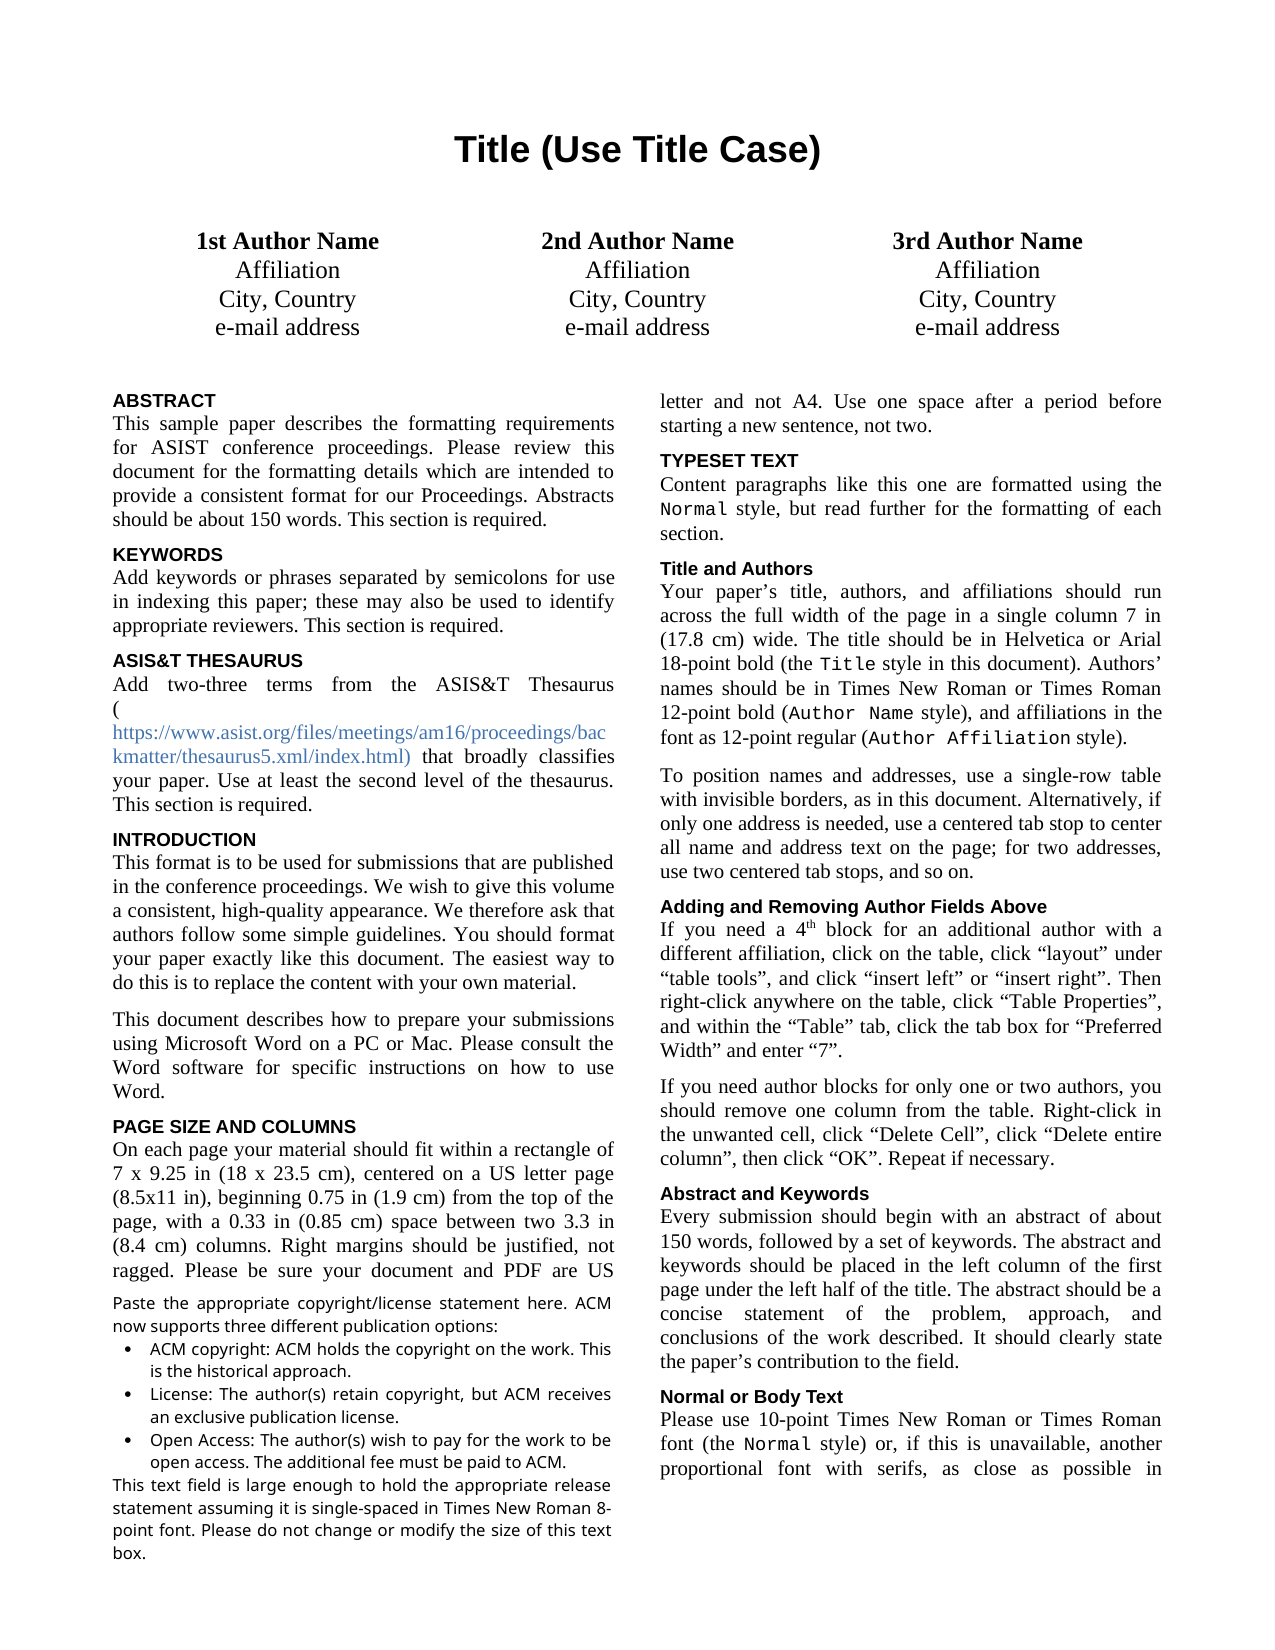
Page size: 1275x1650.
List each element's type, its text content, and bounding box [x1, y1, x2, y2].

subtitle INTRODUCTION [112, 828, 615, 850]
text This sample paper describes the formatting requirements for ASIST conference proceedings. Please review this document for the formatting details which are intended to provide a consistent format for our Proceedings. Abstracts should be about 150 words. This section is required. [112, 411, 615, 531]
text To position names and addresses, use a single-row table with invisible borders, as in this document. Alternatively, if only one address is needed, use a centered tab stop to center all name and address text on the page; for two addresses, use two centered tab stops, and so on. [660, 763, 1162, 883]
table_header 2nd Author Name Affiliation City, Country e-mail address [463, 226, 812, 341]
subtitle KEYWORDS [112, 544, 615, 565]
table_header 1st Author Name Affiliation City, Country e-mail address [113, 226, 462, 341]
text This format is to be used for submissions that are published in the conference proceedings. We wish to give this volume a consistent, high-quality appearance. We therefore ask that authors follow some simple guidelines. You should format your paper exactly like this document. The easiest way to do this is to replace the content with your own material. [112, 850, 615, 994]
text On each page your material should fit within a rectangle of 7 x 9.25 in (18 x 23.5 cm), centered on a US letter page (8.5x11 in), beginning 0.75 in (1.9 cm) from the top of the page, with a 0.33 in (0.85 cm) space between two 3.3 in (8.4 cm) columns. Right margins should be justified, not ragged. Please be sure your document and PDF are US letter and not A4. Use one space after a period before starting a new sentence, not two. [112, 1137, 615, 1282]
text Add two-three terms from the ASIS&T Thesaurus (https://www.asist.org/files/meetings/am16/proceedings/backmatter/thesaurus5.xml/index.html) that broadly classifies your paper. Use at least the second level of the thesaurus. This section is required. [112, 672, 615, 816]
subtitle ABSTRACT [112, 389, 615, 411]
text Adding and Removing Author Fields Above [660, 896, 1162, 917]
text Add keywords or phrases separated by semicolons for use in indexing this paper; these may also be used to identify appropriate reviewers. This section is required. [112, 565, 615, 637]
text If you need a 4th block for an additional author with a different affiliation, click on the table, click “layout” under “table tools”, and click “insert left” or “insert right”. Then right-click anywhere on the table, click “Table Properties”, and within the “Table” tab, click the tab box for “Preferred Width” and enter “7”. [660, 917, 1162, 1062]
text This document describes how to prepare your submissions using Microsoft Word on a PC or Mac. Please consult the Word software for specific instructions on how to use Word. [112, 1007, 615, 1103]
text Content paragraphs like this one are formatted using the Normal style, but read further for the formatting of each section. [660, 472, 1162, 545]
text Your paper’s title, authors, and affiliations should run across the full width of the page in a single column 7 in (17.8 cm) wide. The title should be in Helvetica or Arial 18-point bold (the Title style in this document). Authors’ names should be in Times New Roman or Times Roman 12-point bold (Author Name style), and affiliations in the font as 12-point regular (Author Affiliation style). [660, 579, 1162, 750]
subtitle ASIS&T Thesaurus [112, 650, 615, 672]
text Every submission should begin with an abstract of about 150 words, followed by a set of keywords. The abstract and keywords should be placed in the left column of the first page under the left half of the title. The abstract should be a concise statement of the problem, approach, and conclusions of the work described. It should clearly state the paper’s contribution to the field. [660, 1204, 1162, 1373]
subtitle Normal or Body Text [660, 1385, 1162, 1407]
title Title (Use Title Case) [112, 127, 1162, 214]
subtitle PAGE SIZE and columns [112, 1116, 615, 1137]
text If you need author blocks for only one or two authors, you should remove one column from the table. Right-click in the unwanted cell, click “Delete Cell”, click “Delete entire column”, then click “OK”. Repeat if necessary. [660, 1074, 1162, 1170]
subtitle TYPESET TEXT [660, 450, 1162, 472]
subtitle Title and Authors [660, 557, 1162, 579]
subtitle Abstract and Keywords [660, 1183, 1162, 1204]
table_header 3rd Author Name Affiliation City, Country e-mail address [813, 226, 1162, 341]
